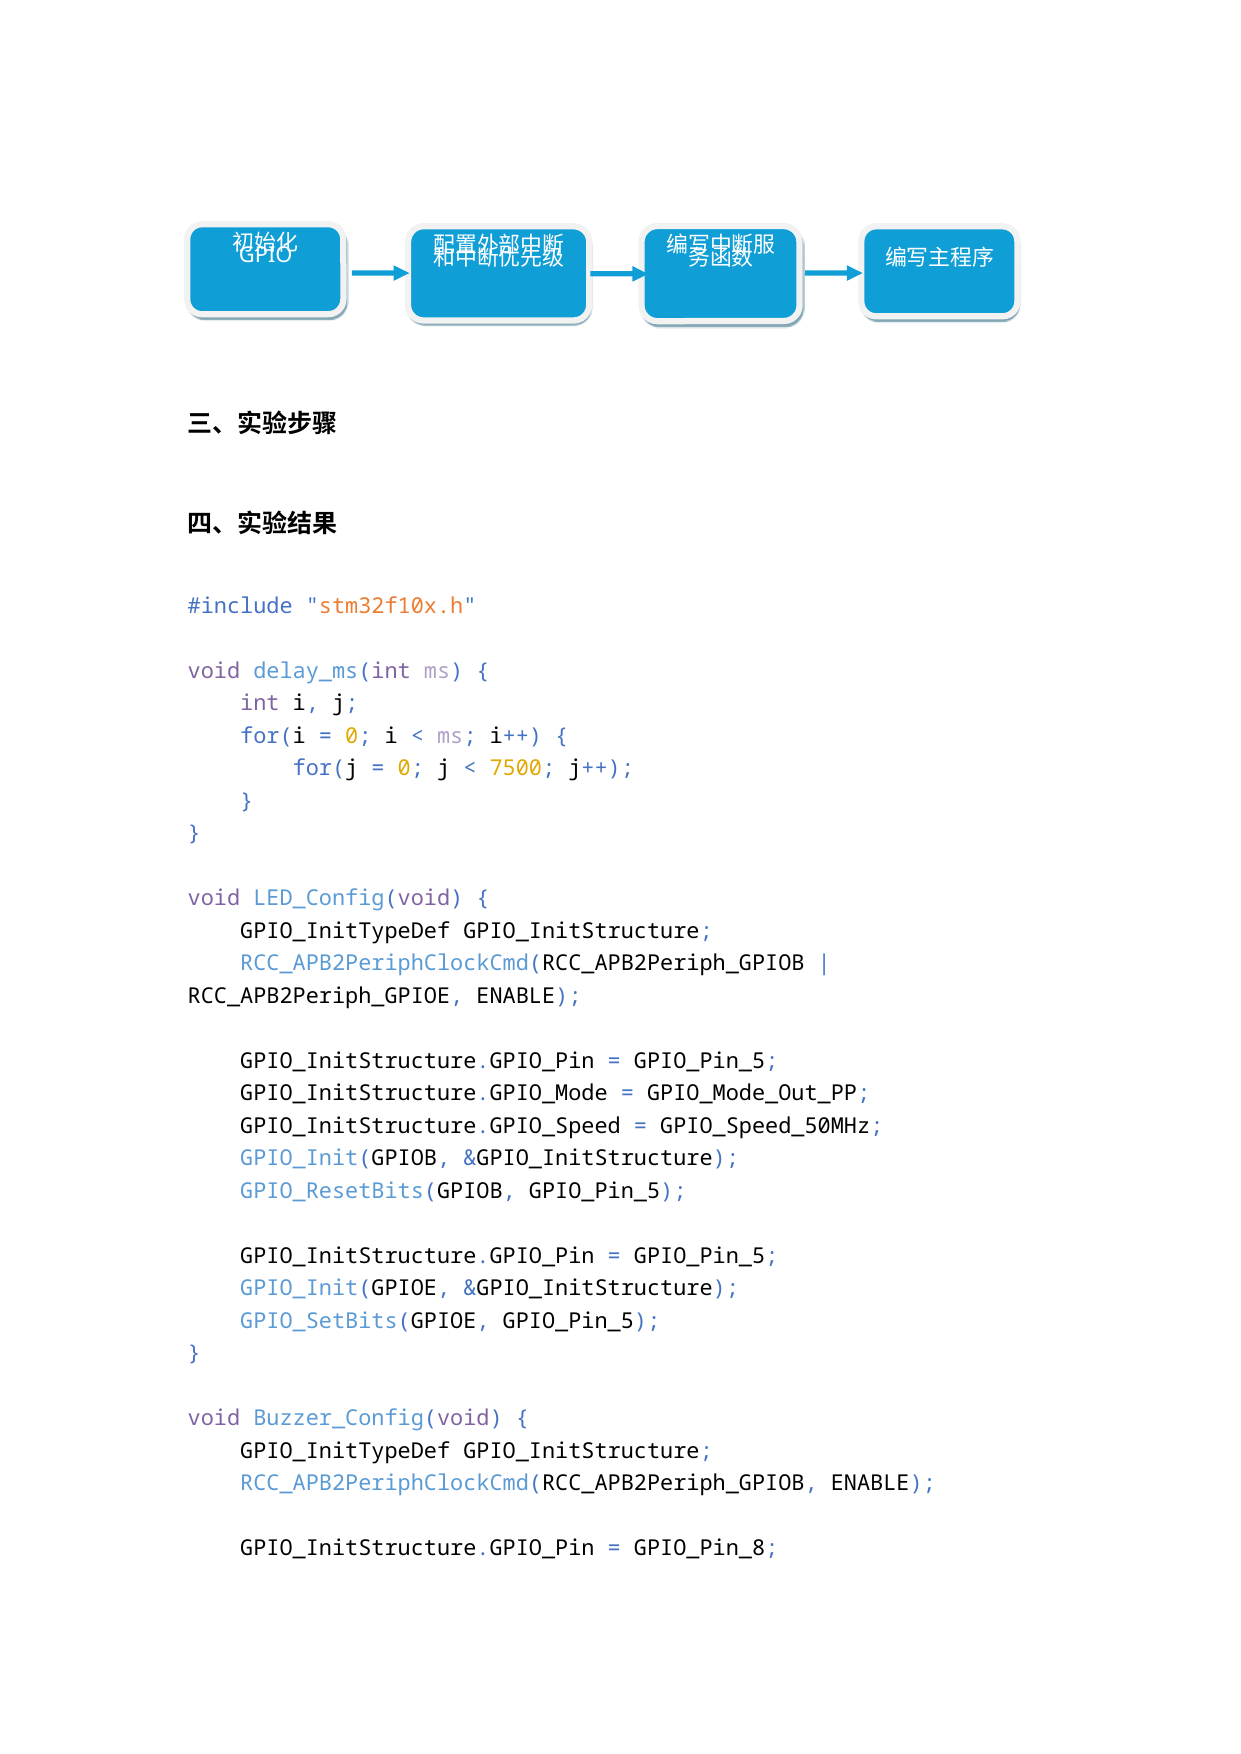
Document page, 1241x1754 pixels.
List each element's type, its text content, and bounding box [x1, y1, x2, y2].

text void LED_Config(void) { [187, 881, 1053, 913]
text GPIO_InitStructure.GPIO_Pin = GPIO_Pin_5; [187, 1238, 1053, 1271]
text } [187, 816, 1053, 848]
text } [187, 783, 1053, 816]
text int i, j; [187, 686, 1053, 718]
text GPIO_InitTypeDef GPIO_InitStructure; [187, 913, 1053, 946]
text GPIO_ResetBits(GPIOB, GPIO_Pin_5); [187, 1173, 1053, 1206]
text GPIO_Init(GPIOB, &GPIO_InitStructure); [187, 1141, 1053, 1173]
text GPIO_InitStructure.GPIO_Pin = GPIO_Pin_8; [187, 1531, 1053, 1563]
text RCC_APB2PeriphClockCmd(RCC_APB2Periph_GPIOB | RCC_APB2Periph_GPIOE, ENABLE); [187, 946, 1053, 1011]
text GPIO_InitStructure.GPIO_Pin = GPIO_Pin_5; [187, 1043, 1053, 1076]
text for(i = 0; i < ms; i++) { [187, 718, 1053, 751]
text GPIO_InitTypeDef GPIO_InitStructure; [187, 1433, 1053, 1466]
text 三、实验步骤 [187, 162, 1053, 454]
text 四、实验结果 [187, 489, 1053, 554]
text void delay_ms(int ms) { [187, 653, 1053, 686]
text GPIO_SetBits(GPIOE, GPIO_Pin_5); [187, 1303, 1053, 1336]
text for(j = 0; j < 7500; j++); [187, 751, 1053, 783]
text RCC_APB2PeriphClockCmd(RCC_APB2Periph_GPIOB, ENABLE); [187, 1466, 1053, 1498]
text GPIO_Init(GPIOE, &GPIO_InitStructure); [187, 1271, 1053, 1303]
text GPIO_InitStructure.GPIO_Mode = GPIO_Mode_Out_PP; [187, 1076, 1053, 1108]
text GPIO_InitStructure.GPIO_Speed = GPIO_Speed_50MHz; [187, 1108, 1053, 1141]
text } [187, 1336, 1053, 1368]
text void Buzzer_Config(void) { [187, 1401, 1053, 1433]
text #include "stm32f10x.h" [187, 588, 1053, 621]
